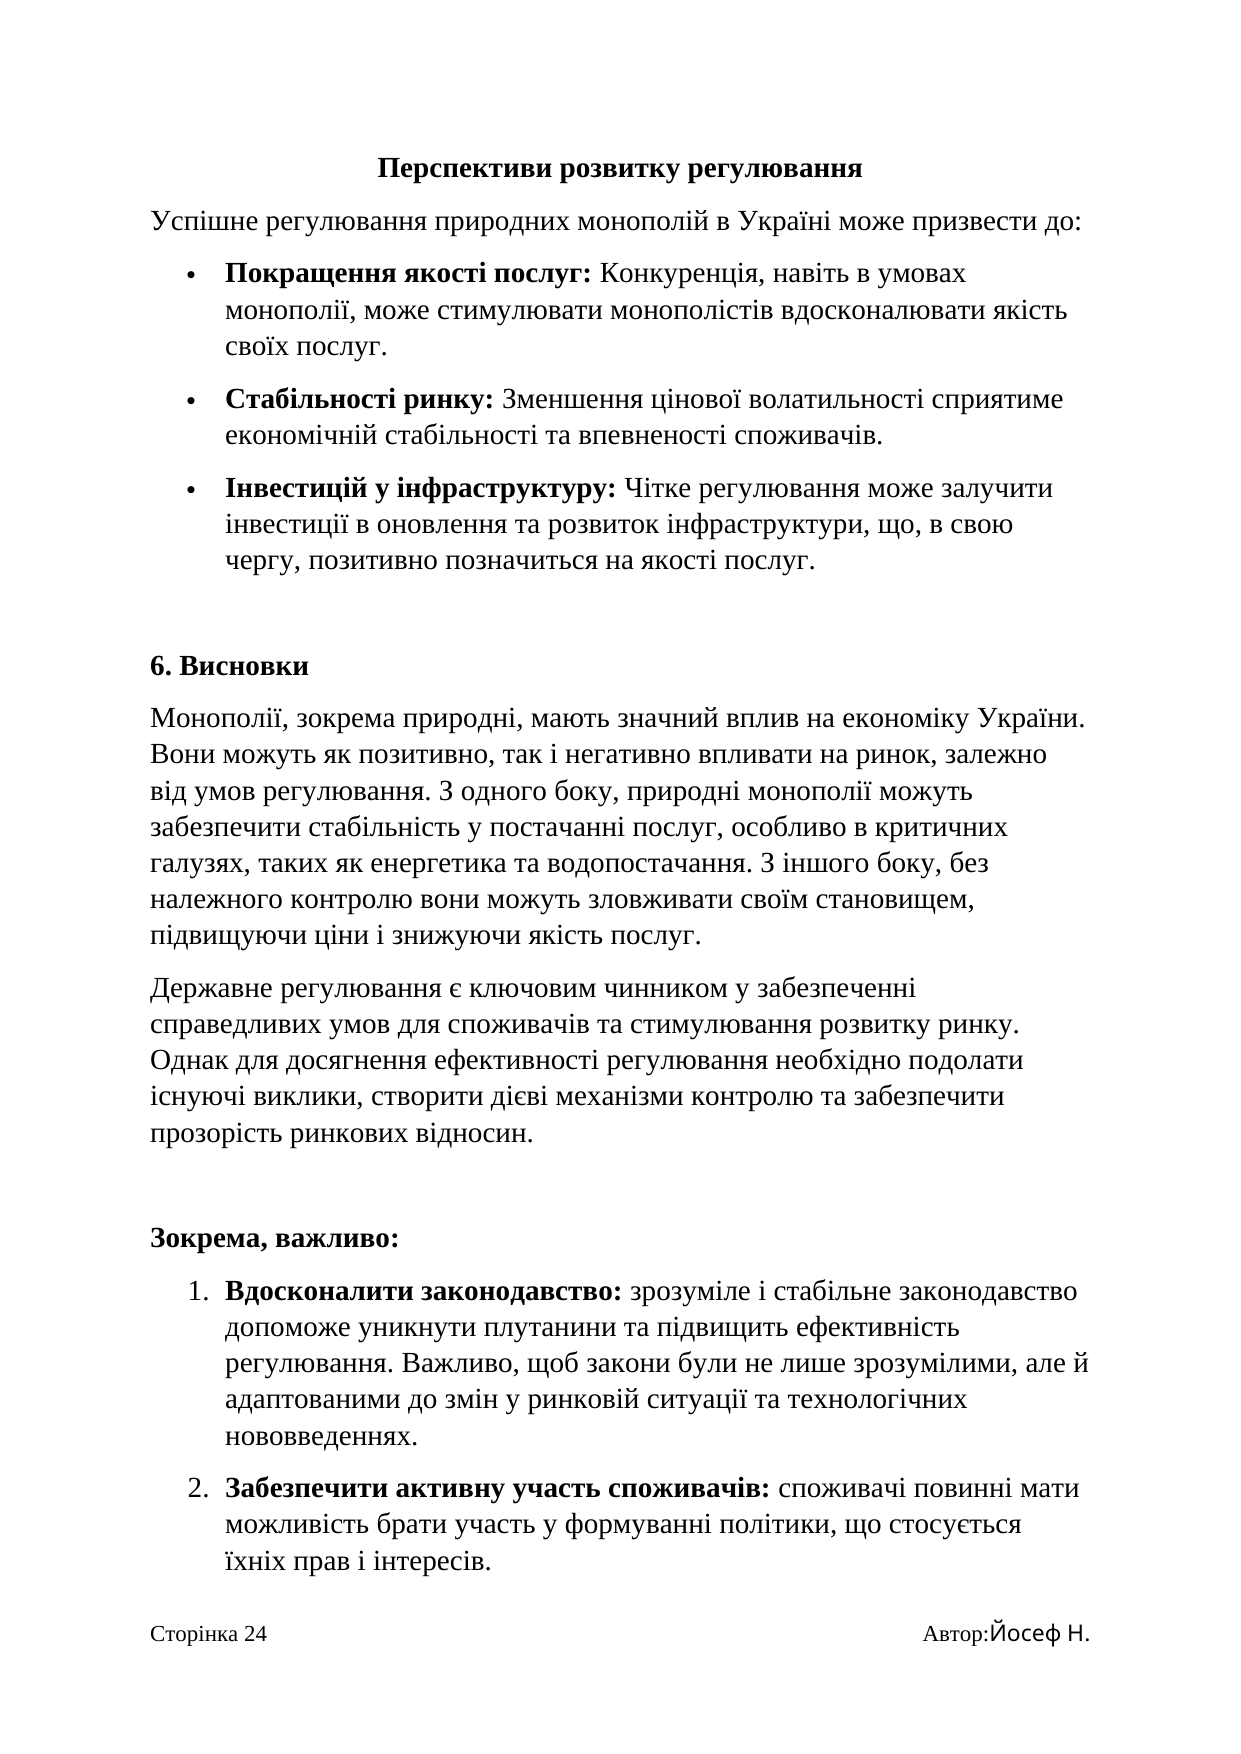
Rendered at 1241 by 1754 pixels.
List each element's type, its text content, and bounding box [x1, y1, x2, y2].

list Інвестицій у інфраструктуру: Чітке регулювання може залучити інвестиції в оновлення та розвиток інфраструктури, що, в свою чергу, позитивно позначиться на якості послуг. [187, 470, 1090, 576]
text Перспективи розвитку регулювання [150, 150, 1090, 183]
list Забезпечити активну участь споживачів: cпоживачі повинні мати можливість брати участь у формуванні політики, що стосується їхніх прав і інтересів. [187, 1471, 1090, 1576]
text Монополії, зокрема природні, мають значний вплив на економіку України. Вони можуть як позитивно, так і негативно впливати на ринок, залежно від умов регулювання. З одного боку, природні монополії можуть забезпечити стабільність у постачанні послуг, особливо в критичних галузях, таких як енергетика та водопостачання. З іншого боку, без належного контролю вони можуть зловживати своїм становищем, підвищуючи ціни і знижуючи якість послуг. [150, 700, 1090, 951]
text Зокрема, важливо: [150, 1220, 1090, 1254]
text Успішне регулювання природних монополій в Україні може призвести до: [150, 203, 1090, 236]
list Покращення якості послуг: Конкуренція, навіть в умовах монополії, може стимулювати монополістів вдосконалювати якість своїх послуг. [187, 256, 1090, 361]
list Вдосконалити законодавство: зрозуміле і стабільне законодавство допоможе уникнути плутанини та підвищить ефективність регулювання. Важливо, щоб закони були не лише зрозумілими, але й адаптованими до змін у ринковій ситуації та технологічних нововведеннях. [187, 1273, 1090, 1451]
list Стабільності ринку: Зменшення цінової волатильності сприятиме економічній стабільності та впевненості споживачів. [187, 381, 1090, 450]
text Державне регулювання є ключовим чинником у забезпеченні справедливих умов для споживачів та стимулювання розвитку ринку. Однак для досягнення ефективності регулювання необхідно подолати існуючі виклики, створити дієві механізми контролю та забезпечити прозорість ринкових відносин. [150, 970, 1090, 1148]
text 6. Висновки [150, 648, 1090, 681]
